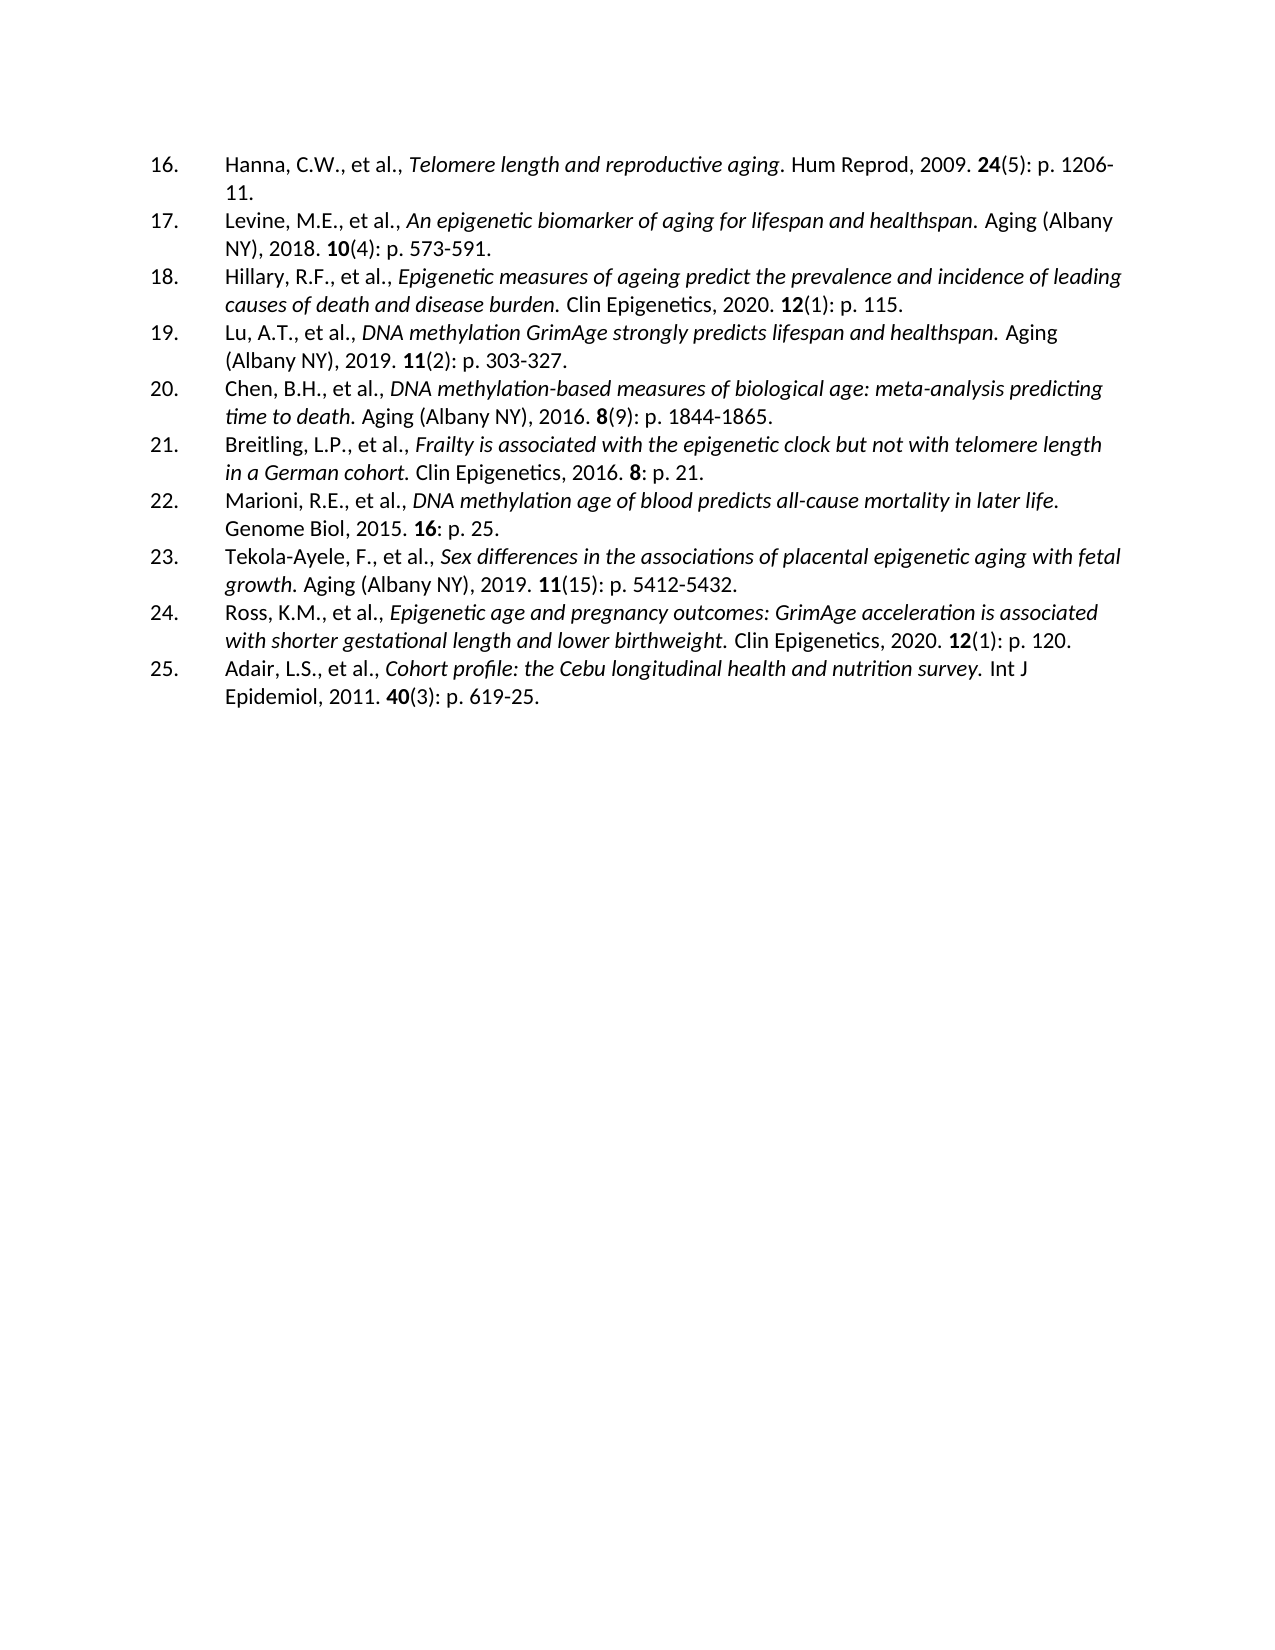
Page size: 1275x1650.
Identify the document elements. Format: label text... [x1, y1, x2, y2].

text 18. Hillary, R.F., et al., Epigenetic measures of ageing predict the prevalence and incidence of leading causes of death and disease burden. Clin Epigenetics, 2020. 12(1): p. 115. [150, 262, 1125, 318]
text 25. Adair, L.S., et al., Cohort profile: the Cebu longitudinal health and nutrition survey. Int J Epidemiol, 2011. 40(3): p. 619-25. [150, 654, 1125, 710]
text 20. Chen, B.H., et al., DNA methylation-based measures of biological age: meta-analysis predicting time to death. Aging (Albany NY), 2016. 8(9): p. 1844-1865. [150, 374, 1125, 430]
text 16. Hanna, C.W., et al., Telomere length and reproductive aging. Hum Reprod, 2009. 24(5): p. 1206-11. [150, 150, 1125, 206]
text 22. Marioni, R.E., et al., DNA methylation age of blood predicts all-cause mortality in later life. Genome Biol, 2015. 16: p. 25. [150, 486, 1125, 542]
text 17. Levine, M.E., et al., An epigenetic biomarker of aging for lifespan and healthspan. Aging (Albany NY), 2018. 10(4): p. 573-591. [150, 206, 1125, 262]
text 21. Breitling, L.P., et al., Frailty is associated with the epigenetic clock but not with telomere length in a German cohort. Clin Epigenetics, 2016. 8: p. 21. [150, 430, 1125, 486]
text 23. Tekola-Ayele, F., et al., Sex differences in the associations of placental epigenetic aging with fetal growth. Aging (Albany NY), 2019. 11(15): p. 5412-5432. [150, 542, 1125, 598]
text 19. Lu, A.T., et al., DNA methylation GrimAge strongly predicts lifespan and healthspan. Aging (Albany NY), 2019. 11(2): p. 303-327. [150, 318, 1125, 374]
text 24. Ross, K.M., et al., Epigenetic age and pregnancy outcomes: GrimAge acceleration is associated with shorter gestational length and lower birthweight. Clin Epigenetics, 2020. 12(1): p. 120. [150, 598, 1125, 654]
